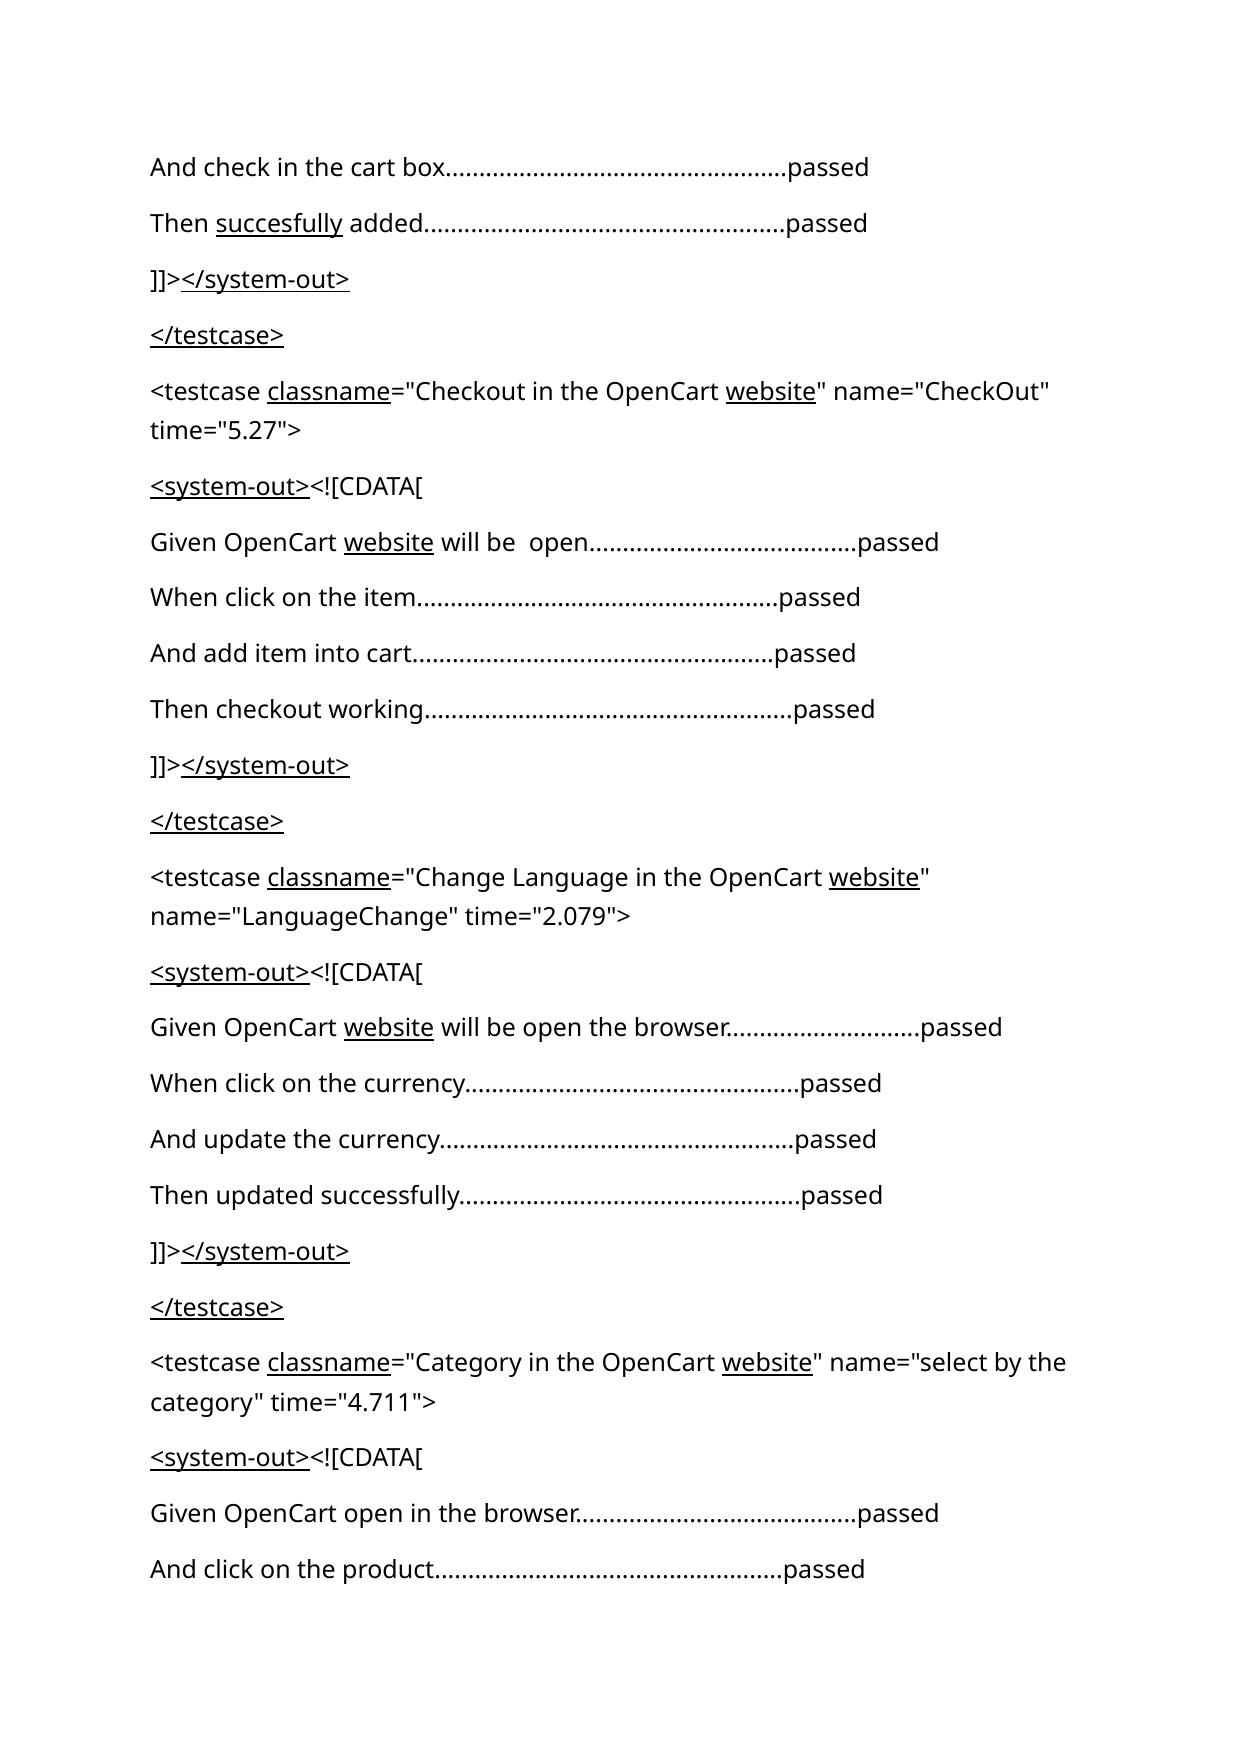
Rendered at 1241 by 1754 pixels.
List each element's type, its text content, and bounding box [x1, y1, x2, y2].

text And check in the cart box...................................................passed [150, 150, 1090, 184]
text Given OpenCart website will be open........................................passed [150, 524, 1090, 558]
text Then succesfully added......................................................passed [150, 206, 1090, 240]
text </testcase> [150, 317, 1090, 352]
text </testcase> [150, 1289, 1090, 1323]
text Then updated successfully...................................................passed [150, 1177, 1090, 1212]
text </testcase> [150, 803, 1090, 837]
text <system-out><![CDATA[ [150, 954, 1090, 988]
text <testcase classname="Change Language in the OpenCart website" name="LanguageChange" time="2.079"> [150, 859, 1090, 932]
text Then checkout working.......................................................passed [150, 692, 1090, 726]
text <system-out><![CDATA[ [150, 468, 1090, 502]
text When click on the currency..................................................passed [150, 1066, 1090, 1100]
text When click on the item......................................................passed [150, 580, 1090, 614]
text <system-out><![CDATA[ [150, 1440, 1090, 1474]
text And add item into cart......................................................passed [150, 636, 1090, 670]
text Given OpenCart website will be open the browser.............................passed [150, 1010, 1090, 1044]
text ]]></system-out> [150, 747, 1090, 782]
text And update the currency.....................................................passed [150, 1122, 1090, 1156]
text Given OpenCart open in the browser..........................................passed [150, 1496, 1090, 1530]
text ]]></system-out> [150, 262, 1090, 296]
text <testcase classname="Checkout in the OpenCart website" name="CheckOut" time="5.27"> [150, 373, 1090, 447]
text And click on the product....................................................passed [150, 1552, 1090, 1586]
text <testcase classname="Category in the OpenCart website" name="select by the category" time="4.711"> [150, 1345, 1090, 1418]
text ]]></system-out> [150, 1233, 1090, 1267]
